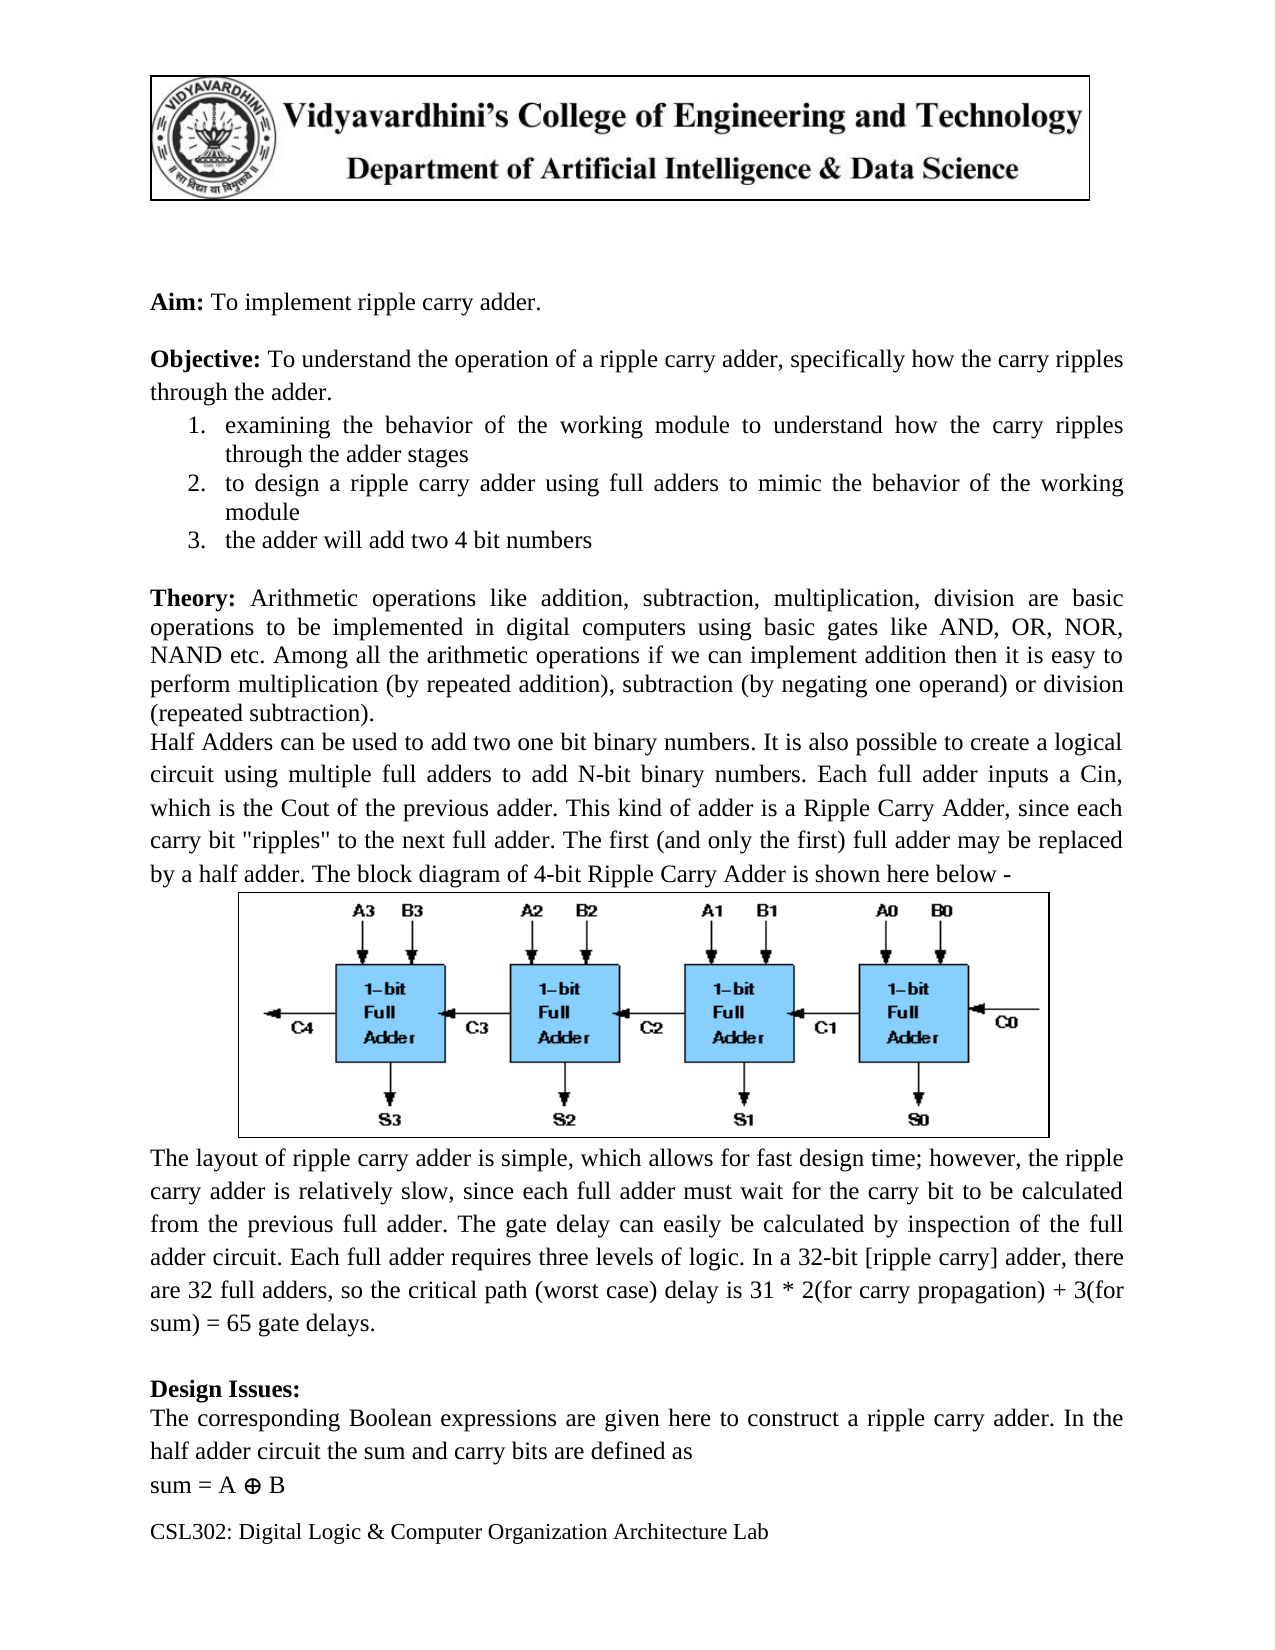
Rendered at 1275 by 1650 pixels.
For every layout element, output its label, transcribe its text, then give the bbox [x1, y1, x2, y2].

text Half Adders can be used to add two one bit binary numbers. It is also possible to create a logical circuit using multiple full adders to add N-bit binary numbers. Each full adder inputs a Cin, which is the Cout of the previous adder. This kind of adder is a Ripple Carry Adder, since each carry bit "ripples" to the next full adder. The first (and only the first) full adder may be replaced by a half adder. The block diagram of 4-bit Ripple Carry Adder is shown here below - [150, 727, 1125, 887]
list examining the behavior of the working module to understand how the carry ripples through the adder stages [187, 410, 1125, 468]
picture [239, 893, 1048, 1137]
text Theory: Arithmetic operations like addition, subtraction, multiplication, division are basic operations to be implemented in digital computers using basic gates like AND, OR, NOR, NAND etc. Among all the arithmetic operations if we can implement addition then it is easy to perform multiplication (by repeated addition), subtraction (by negating one operand) or division (repeated subtraction). [150, 583, 1125, 727]
text Design Issues: [150, 1374, 1125, 1403]
text The corresponding Boolean expressions are given here to construct a ripple carry adder. In the half adder circuit the sum and carry bits are defined as [150, 1403, 1125, 1464]
list the adder will add two 4 bit numbers [187, 525, 1125, 554]
text The layout of ripple carry adder is simple, which allows for fast design time; however, the ripple carry adder is relatively slow, since each full adder must wait for the carry bit to be calculated from the previous full adder. The gate delay can easily be calculated by inspection of the full adder circuit. Each full adder requires three levels of logic. In a 32-bit [ripple carry] adder, there are 32 full adders, so the critical path (worst case) delay is 31 * 2(for carry propagation) + 3(for sum) = 65 gate delays. [150, 1143, 1125, 1337]
picture [152, 77, 1089, 199]
text Aim: To implement ripple carry adder. [150, 287, 1125, 316]
text Objective: To understand the operation of a ripple carry adder, specifically how the carry ripples through the adder. [150, 344, 1125, 406]
text sum = A ⊕ B [150, 1469, 1125, 1499]
list to design a ripple carry adder using full adders to mimic the behavior of the working module [187, 468, 1125, 525]
